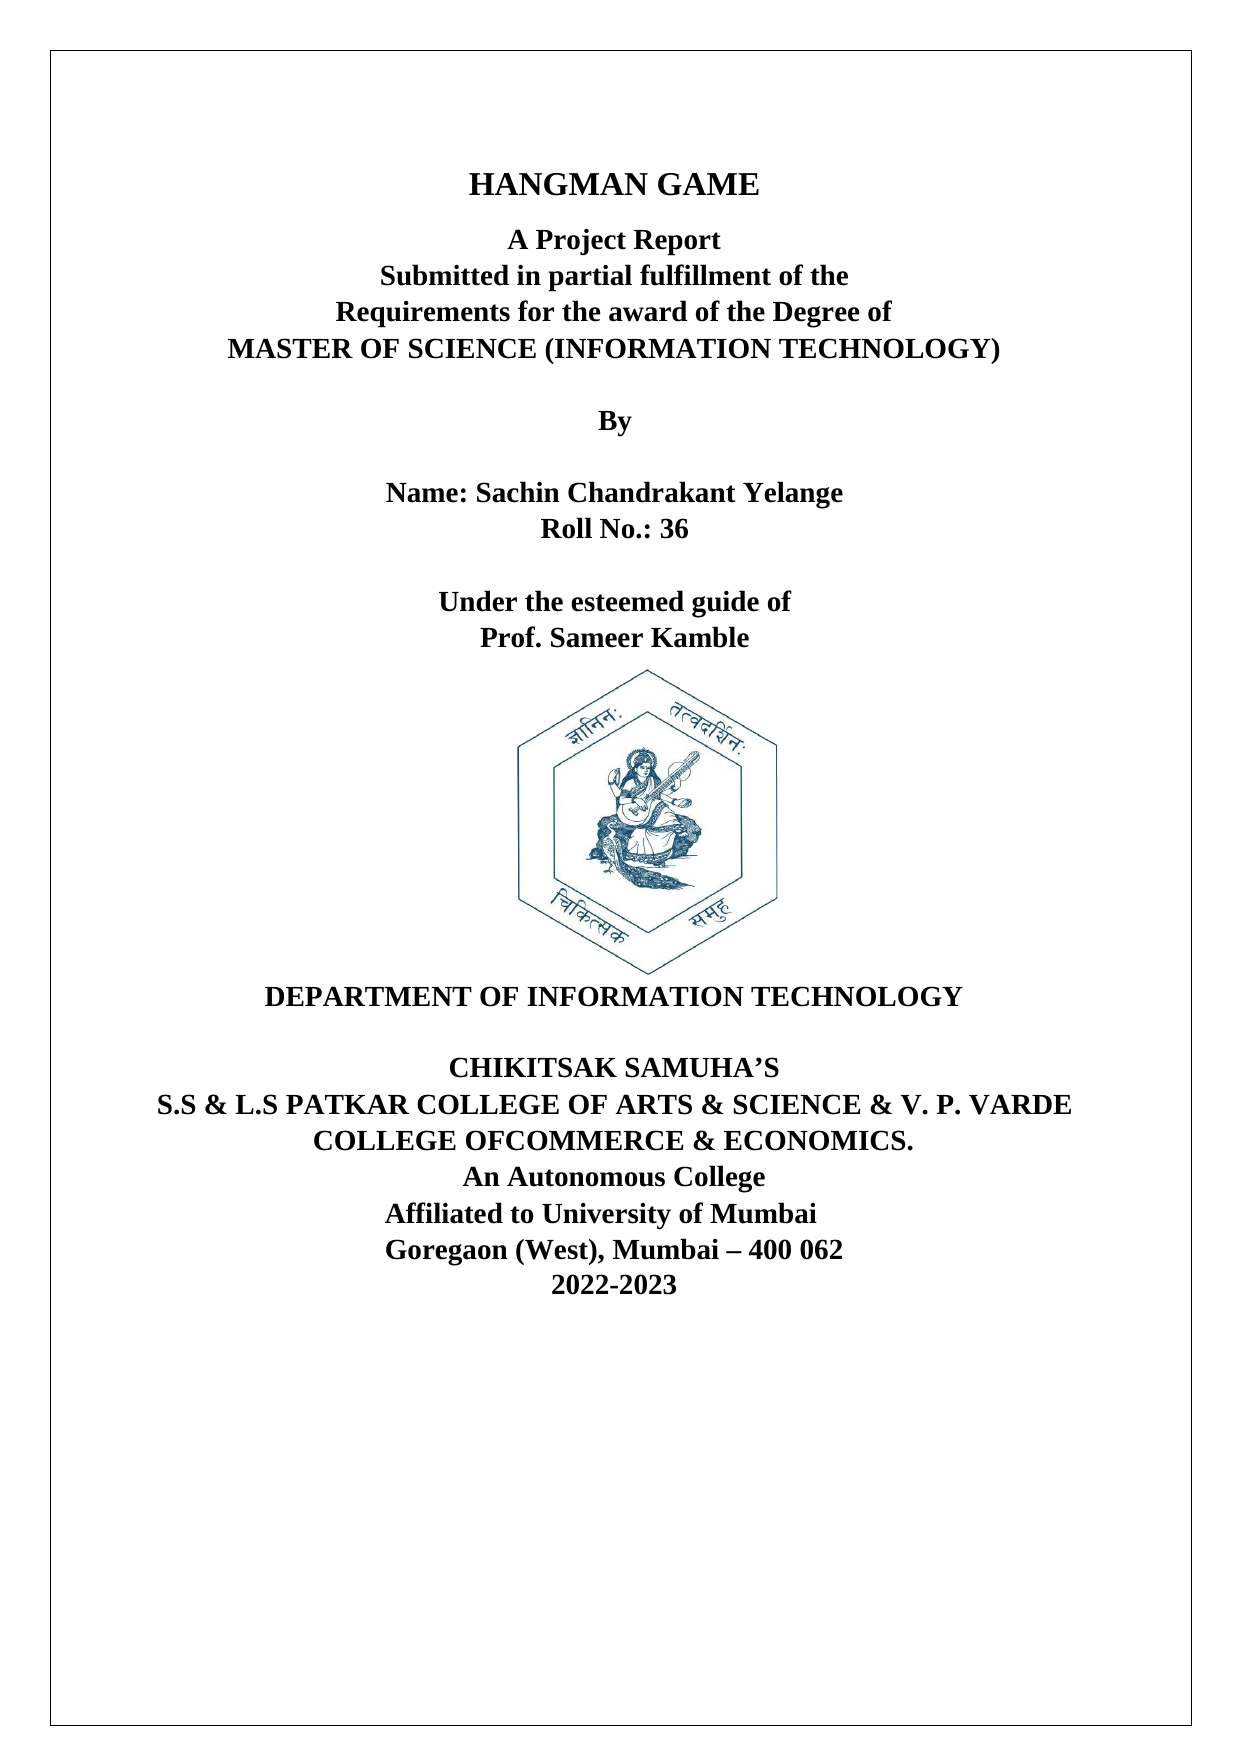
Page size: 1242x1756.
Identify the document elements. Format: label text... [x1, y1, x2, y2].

subtitle HANGMAN GAME [467, 164, 762, 203]
subtitle S.S & L.S PATKAR COLLEGE OF ARTS & SCIENCE & V. P. VARDE COLLEGE OFCOMMERCE & ECONOMICS. [157, 1087, 1129, 1157]
picture [517, 669, 778, 975]
text Name: Sachin Chandrakant Yelange Roll No.: 36 [385, 475, 844, 545]
subtitle 2022-2023 [551, 1268, 1129, 1301]
subtitle A Project Report Submitted in partial fulfillment of the [379, 222, 850, 292]
text Requirements for the award of the Degree of MASTER OF SCIENCE (INFORMATION TECHNOLOGY) [227, 294, 1014, 364]
subtitle Under the esteemed guide of Prof. Sameer Kamble [437, 584, 792, 653]
text An Autonomous College Affiliated to University of Mumbai Goregaon (West), Mumbai – 400 062 [384, 1159, 850, 1265]
subtitle By [188, 403, 1042, 436]
